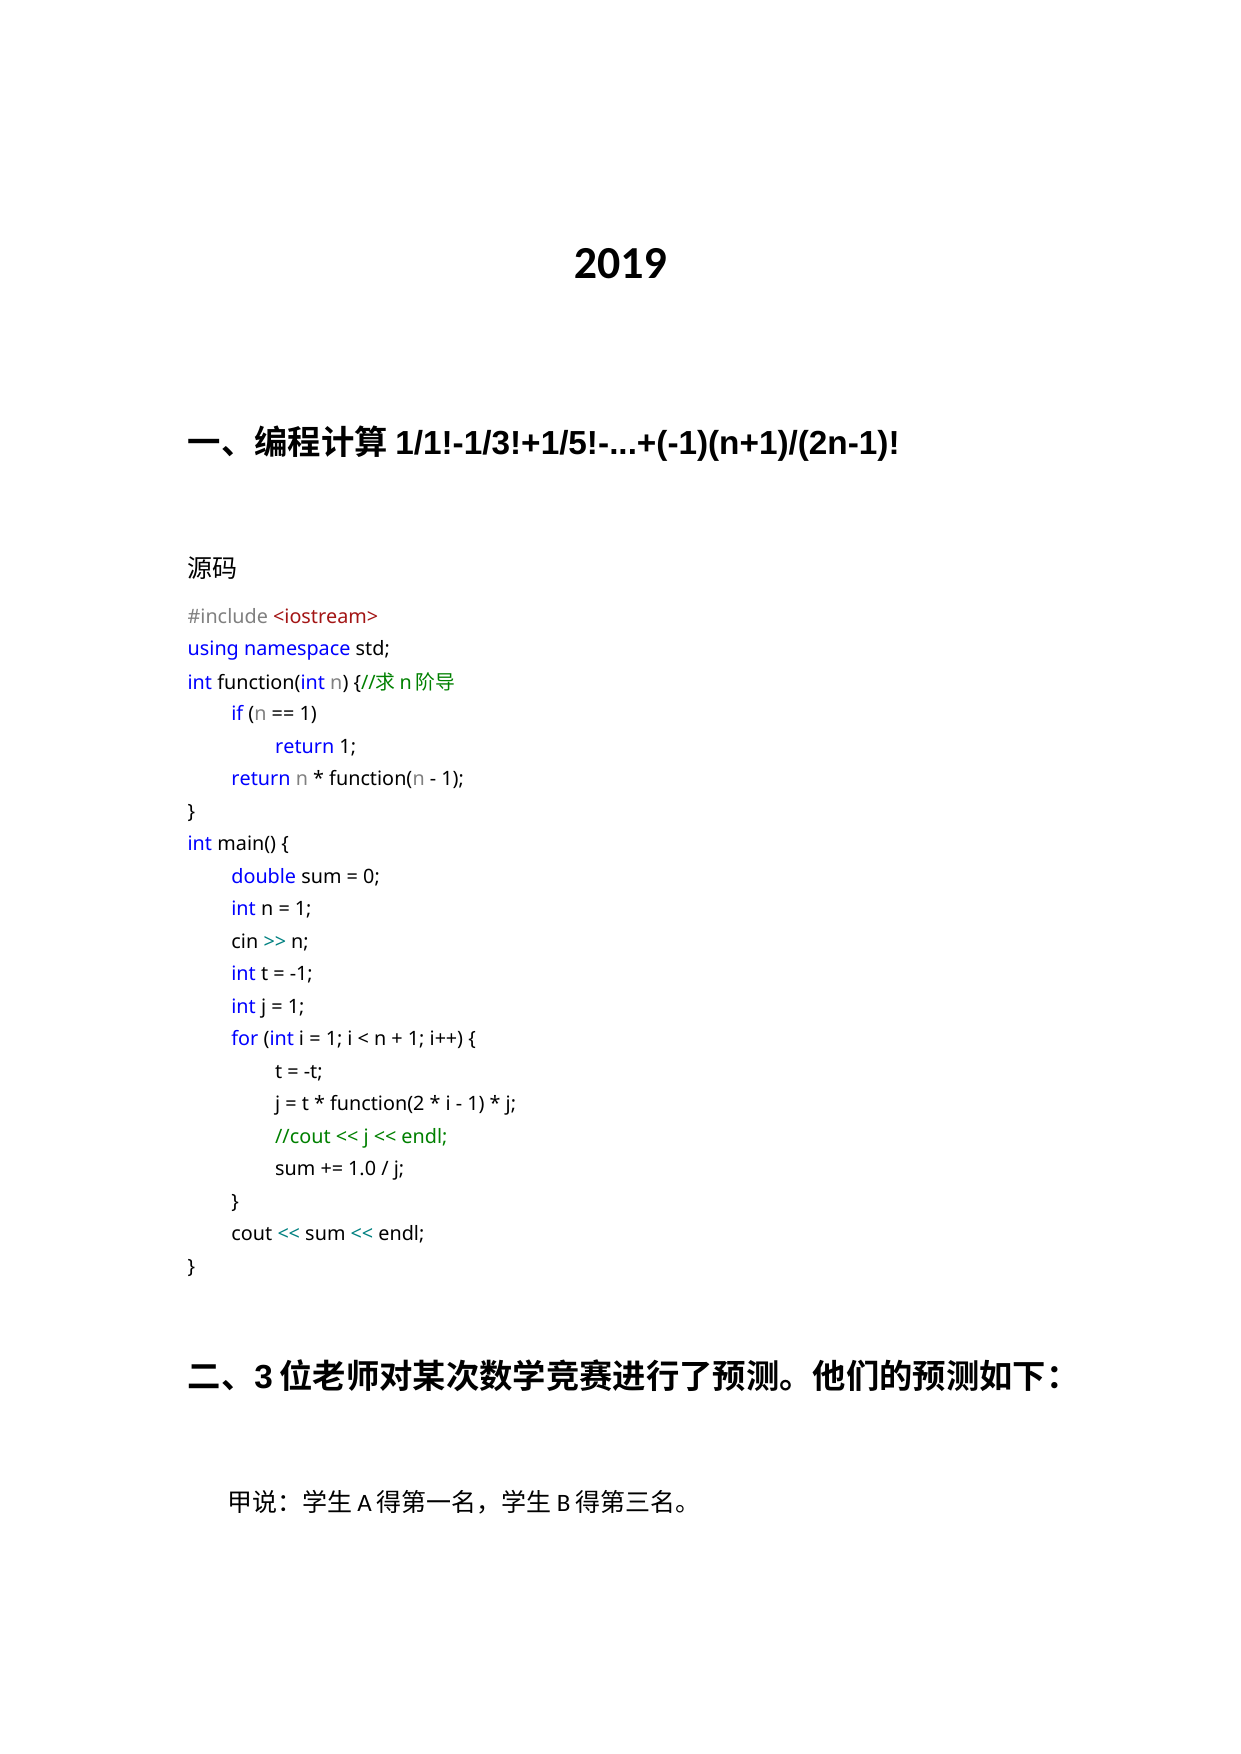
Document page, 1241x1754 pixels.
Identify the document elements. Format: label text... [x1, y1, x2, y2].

subtitle 二、3位老师对某次数学竞赛进行了预测。他们的预测如下： [187, 1341, 1053, 1406]
text j = t * function(2 * i - 1) * j; [187, 1087, 1053, 1119]
subtitle 2019 [187, 230, 1053, 295]
text for (int i = 1; i < n + 1; i++) { [187, 1022, 1053, 1054]
text double sum = 0; [187, 859, 1053, 892]
text } [187, 794, 1053, 827]
text 源码 [187, 534, 1053, 599]
text int main() { [187, 827, 1053, 859]
text 甲说：学生A得第一名，学生B得第三名。 [187, 1468, 1053, 1533]
text int function(int n) {//求n阶导 [187, 664, 1053, 697]
text return 1; [187, 729, 1053, 762]
text cout << sum << endl; [187, 1217, 1053, 1249]
text #include <iostream> [187, 599, 1053, 632]
text cin >> n; [187, 924, 1053, 957]
text t = -t; [187, 1054, 1053, 1087]
text } [187, 1184, 1053, 1217]
text sum += 1.0 / j; [187, 1152, 1053, 1184]
text //cout << j << endl; [187, 1119, 1053, 1152]
subtitle 一、编程计算 1/1!-1/3!+1/5!-...+(-1)(n+1)/(2n-1)! [187, 407, 1053, 472]
text if (n == 1) [187, 697, 1053, 729]
text } [187, 1249, 1053, 1282]
text return n * function(n - 1); [187, 762, 1053, 794]
text int n = 1; [187, 892, 1053, 924]
text using namespace std; [187, 632, 1053, 664]
text int j = 1; [187, 989, 1053, 1022]
text int t = -1; [187, 957, 1053, 989]
